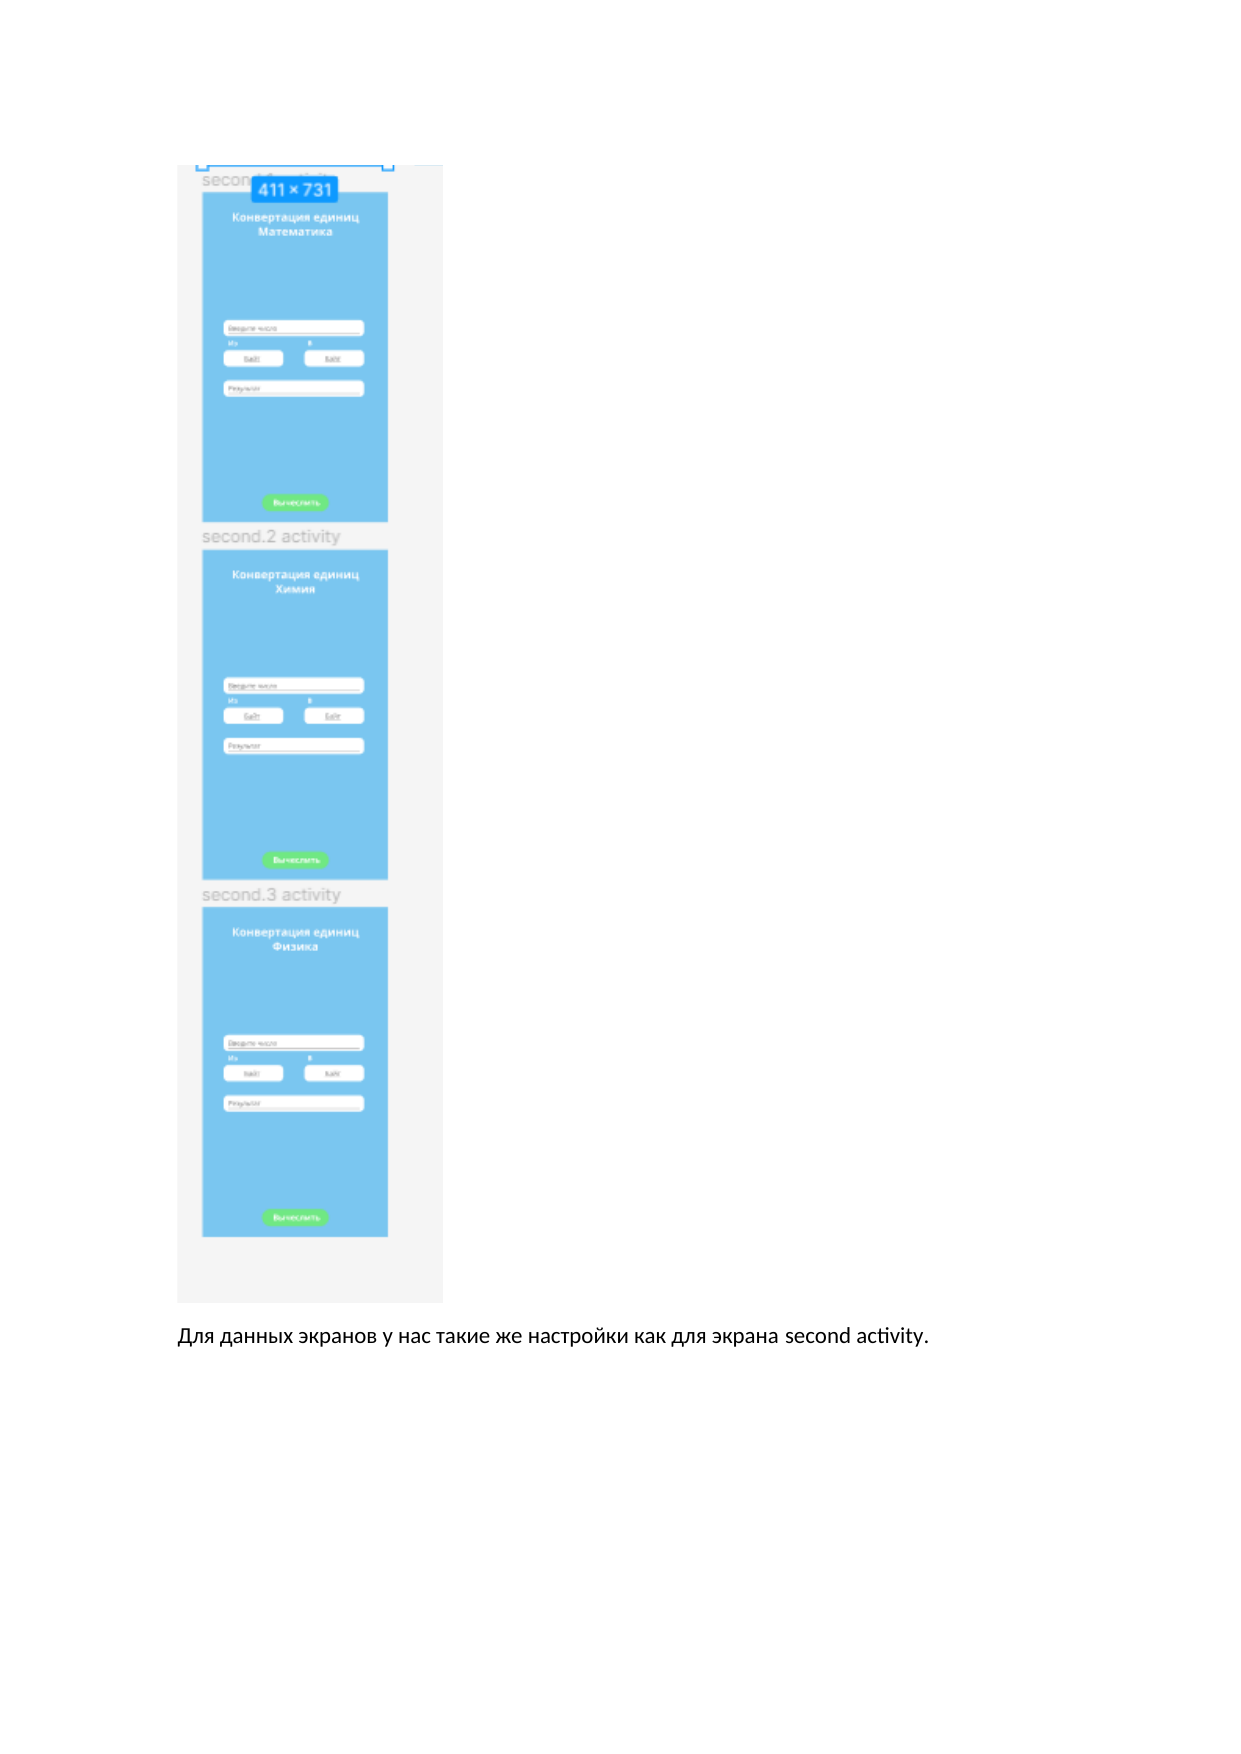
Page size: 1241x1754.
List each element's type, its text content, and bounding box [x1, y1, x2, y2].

text Для данных экранов у нас такие же настройки как для экрана second activity. [177, 1321, 1152, 1349]
picture [177, 165, 443, 1303]
